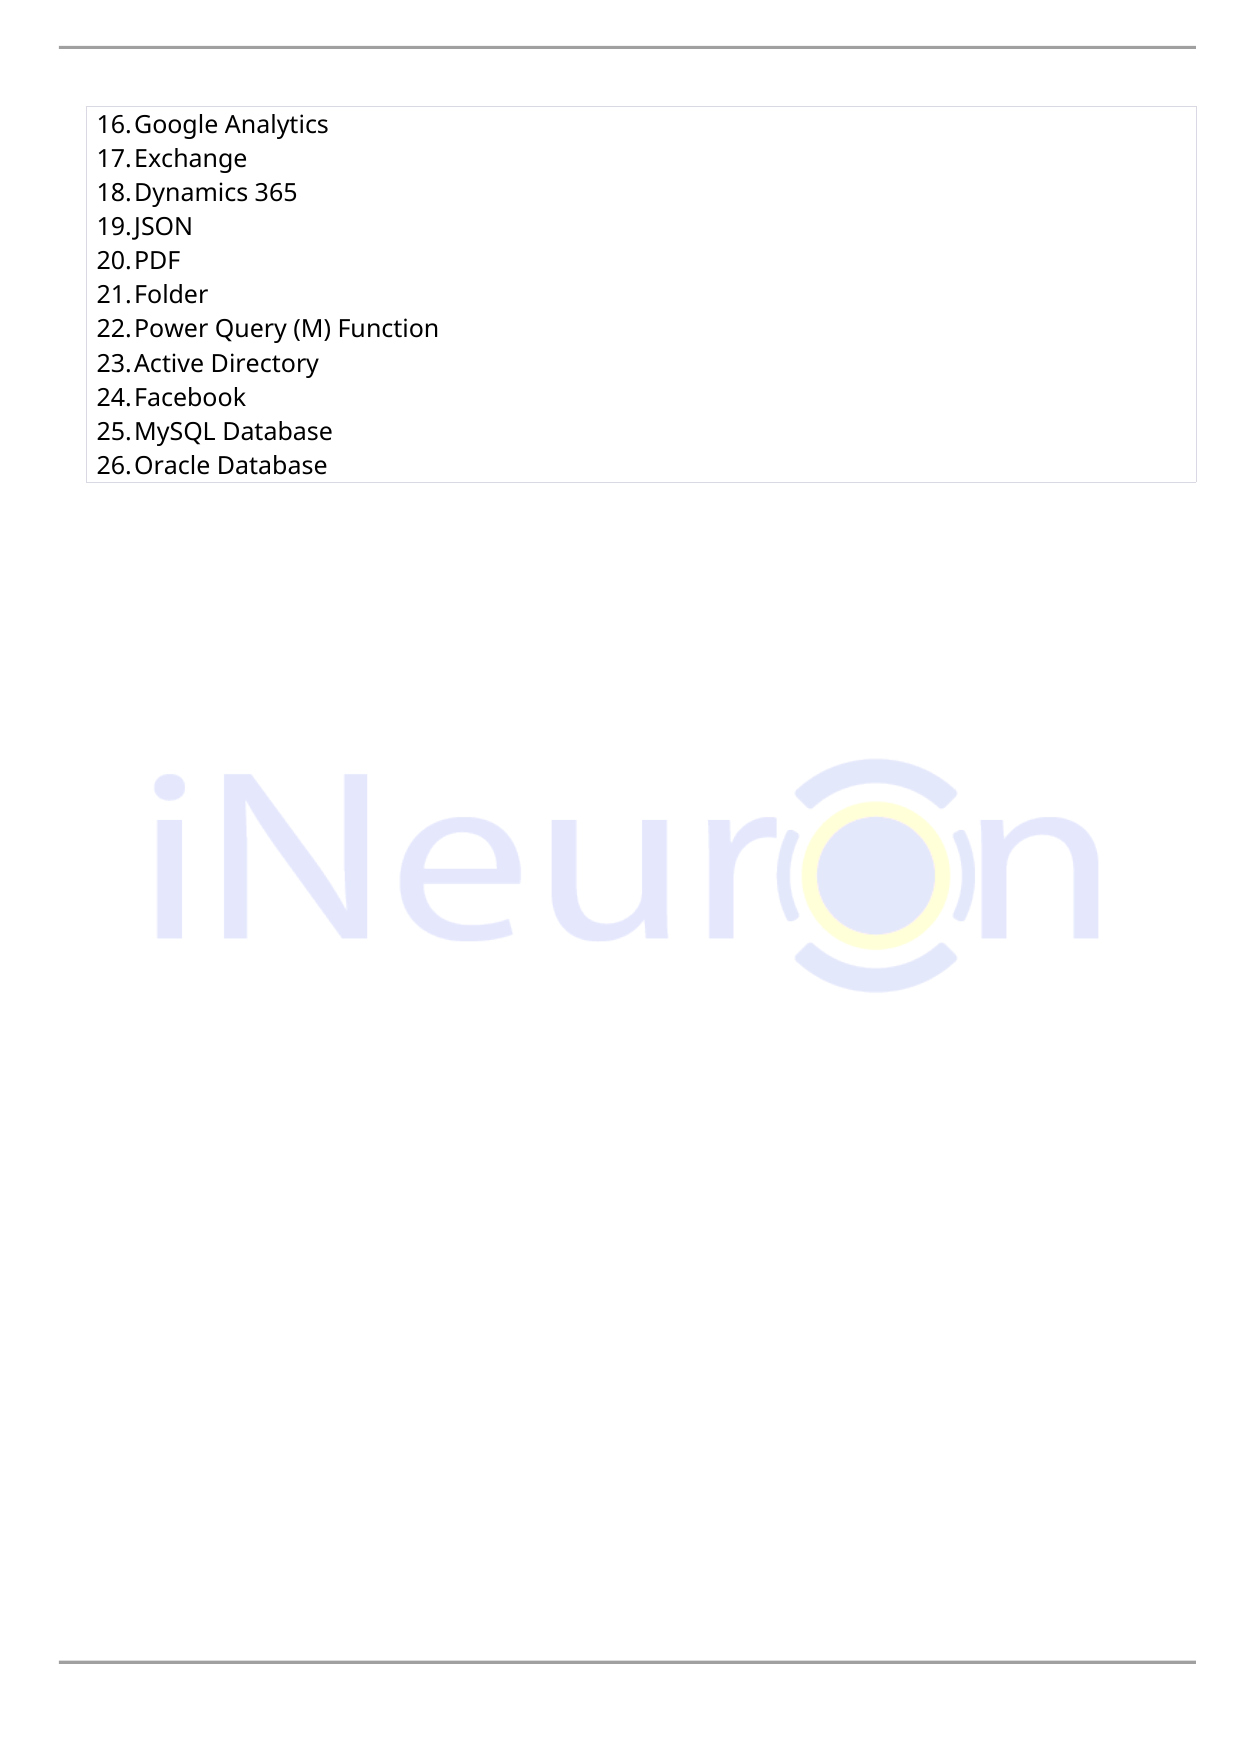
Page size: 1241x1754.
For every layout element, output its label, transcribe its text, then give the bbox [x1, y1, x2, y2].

list Power Query (M) Function [87, 311, 1196, 345]
list Dynamics 365 [87, 174, 1196, 208]
list Facebook [87, 379, 1196, 413]
list Google Analytics [87, 107, 1196, 140]
list PDF [87, 242, 1196, 277]
list MySQL Database [87, 413, 1196, 447]
list Exchange [87, 140, 1196, 174]
list Folder [87, 277, 1196, 311]
list Oracle Database [87, 447, 1196, 482]
list Active Directory [87, 345, 1196, 379]
list JSON [87, 208, 1196, 242]
